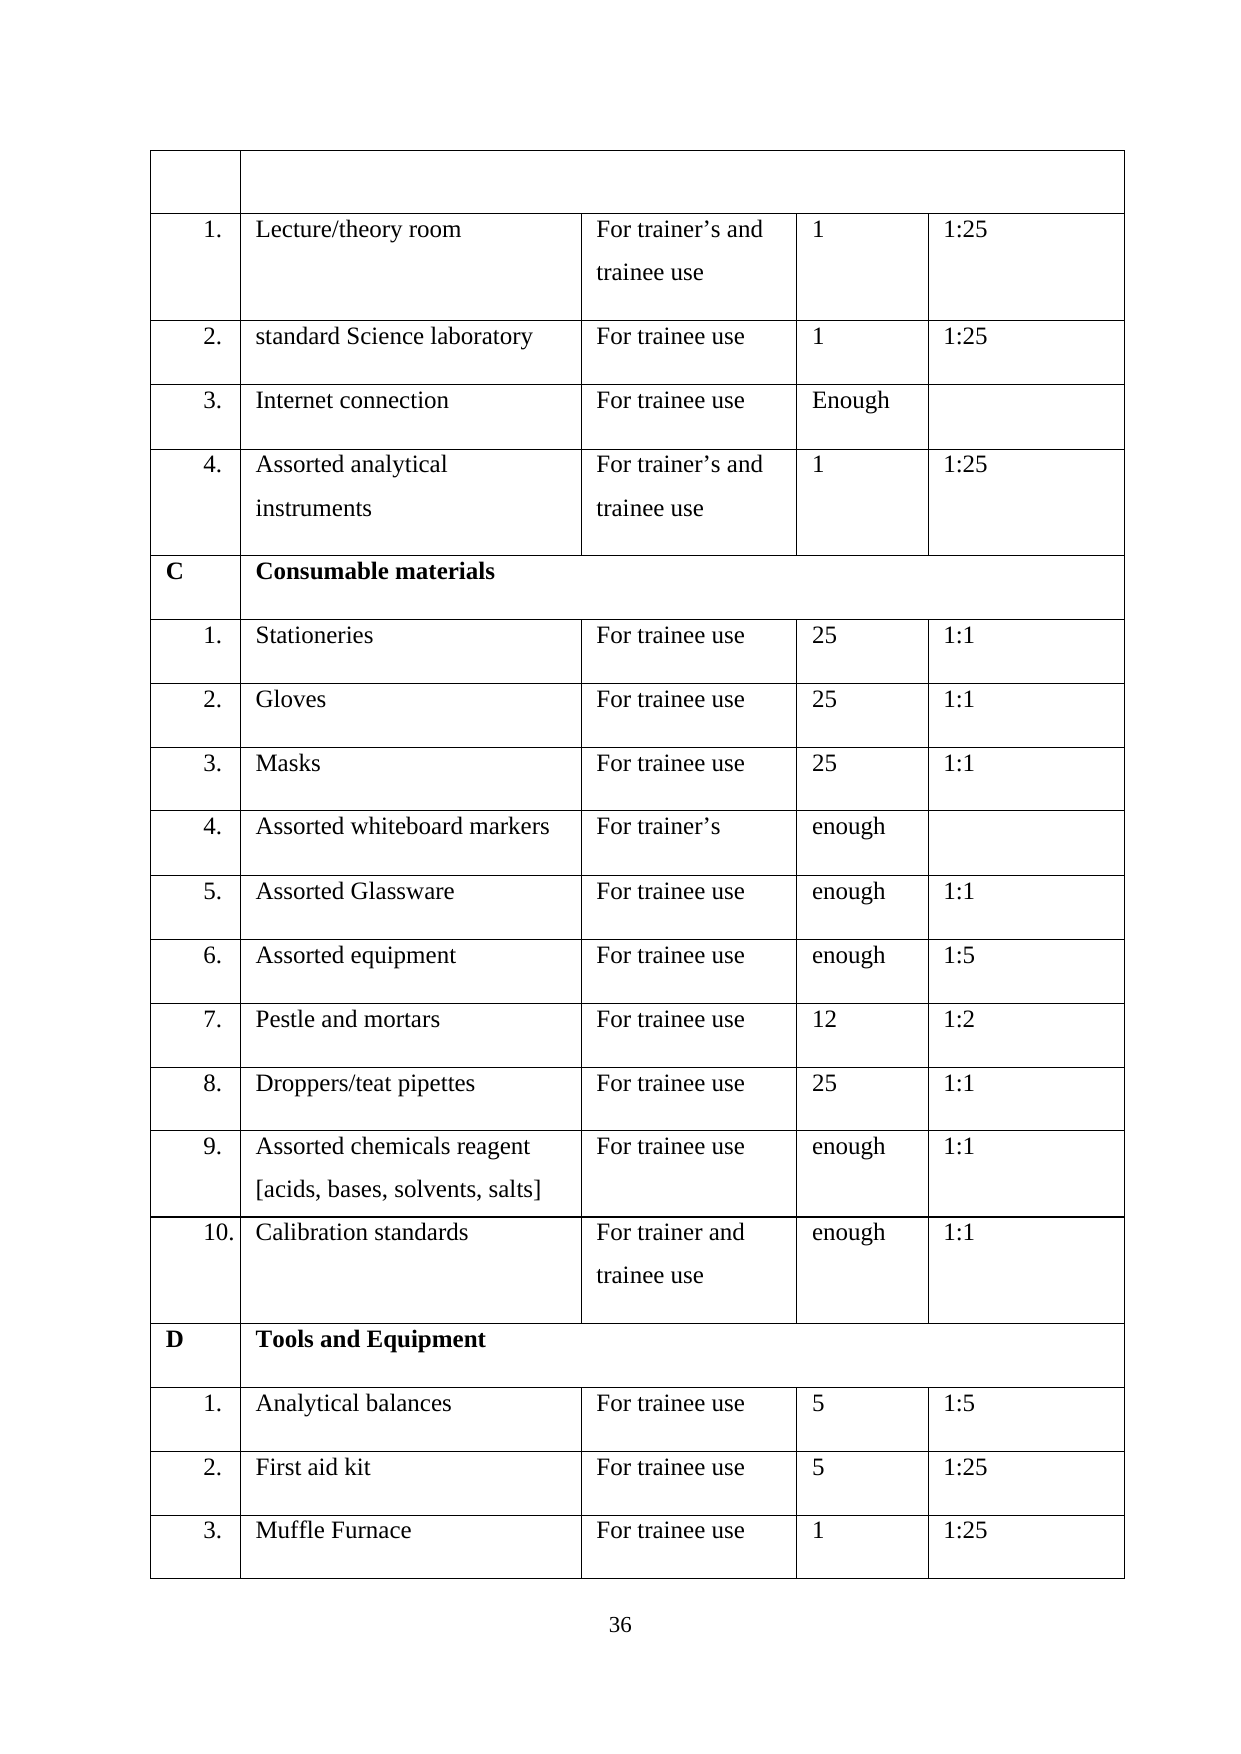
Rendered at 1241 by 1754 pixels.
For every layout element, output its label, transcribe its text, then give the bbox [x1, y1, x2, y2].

table_cell Stationeries [241, 620, 581, 683]
table_cell 12 [797, 1004, 928, 1067]
table_cell [929, 385, 1124, 448]
table_cell [151, 1068, 240, 1130]
table_cell Droppers/teat pipettes [241, 1068, 581, 1130]
table_cell 5 [797, 1388, 928, 1451]
table_cell Assorted whiteboard markers [241, 811, 581, 875]
table_cell 1:25 [929, 321, 1124, 384]
table_cell Gloves [241, 684, 581, 747]
table_cell Enough [797, 385, 928, 448]
table_cell Consumable materials [241, 556, 1124, 619]
table_cell Masks [241, 748, 581, 810]
table_cell [151, 385, 240, 448]
table_cell 1:25 [929, 1516, 1124, 1578]
table_cell 1:25 [929, 450, 1124, 555]
table_cell For trainee use [582, 1388, 796, 1451]
table_cell For trainer’s and trainee use [582, 450, 796, 555]
table_cell First aid kit [241, 1452, 581, 1514]
table_cell 1:1 [929, 1068, 1124, 1130]
table_cell B [151, 151, 240, 213]
table_cell Internet connection [241, 385, 581, 448]
table_cell 1:1 [929, 1131, 1124, 1216]
table_cell For trainee use [582, 321, 796, 384]
table_cell Calibration standards [241, 1218, 581, 1323]
table_cell [151, 1004, 240, 1067]
table_cell 25 [797, 684, 928, 747]
table_cell Assorted Glassware [241, 876, 581, 939]
table_cell For trainee use [582, 1068, 796, 1130]
table_cell For trainee use [582, 940, 796, 1003]
table_cell 1:1 [929, 748, 1124, 810]
table_cell Assorted chemicals reagent [acids, bases, solvents, salts] [241, 1131, 581, 1216]
table_cell 1 [797, 321, 928, 384]
table_cell 1:5 [929, 1388, 1124, 1451]
table_cell 1:25 [929, 214, 1124, 320]
table_cell For trainee use [582, 1452, 796, 1514]
table_cell Pestle and mortars [241, 1004, 581, 1067]
table_cell For trainer’s and trainee use [582, 214, 796, 320]
table_cell 1:1 [929, 684, 1124, 747]
table_cell [151, 748, 240, 810]
table_cell enough [797, 876, 928, 939]
table_cell [151, 940, 240, 1003]
table_cell Analytical balances [241, 1388, 581, 1451]
table_cell 1 [797, 450, 928, 555]
table_cell 1 [797, 214, 928, 320]
table_cell For trainee use [582, 620, 796, 683]
table_cell Assorted equipment [241, 940, 581, 1003]
table_cell Tools and Equipment [241, 1324, 1124, 1387]
table_cell [151, 1452, 240, 1514]
table_cell standard Science laboratory [241, 321, 581, 384]
table_cell For trainee use [582, 385, 796, 448]
table_cell 25 [797, 748, 928, 810]
table_cell 1:1 [929, 620, 1124, 683]
table_cell enough [797, 811, 928, 875]
table_cell [151, 876, 240, 939]
table_cell Muffle Furnace [241, 1516, 581, 1578]
table_cell [151, 1388, 240, 1451]
table_cell enough [797, 1131, 928, 1216]
table_cell 1:2 [929, 1004, 1124, 1067]
table_cell 1 [797, 1516, 928, 1578]
table_cell [151, 1131, 240, 1216]
table_cell [151, 620, 240, 683]
table_cell For trainee use [582, 1516, 796, 1578]
table_cell Lecture/theory room [241, 214, 581, 320]
table_cell 1:5 [929, 940, 1124, 1003]
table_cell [241, 151, 1124, 213]
table_cell [151, 811, 240, 875]
table_cell enough [797, 940, 928, 1003]
table_cell [929, 811, 1124, 875]
table_cell Assorted analytical instruments [241, 450, 581, 555]
table_cell For trainee use [582, 1004, 796, 1067]
table_cell 25 [797, 1068, 928, 1130]
table_cell [151, 214, 240, 320]
table_cell 5 [797, 1452, 928, 1514]
table_cell [151, 1218, 240, 1323]
table_cell For trainee use [582, 1131, 796, 1216]
table_cell For trainee use [582, 748, 796, 810]
table_cell For trainee use [582, 876, 796, 939]
table_cell C [151, 556, 240, 619]
table_cell [151, 1516, 240, 1578]
table_cell 1:25 [929, 1452, 1124, 1514]
table_cell For trainer and trainee use [582, 1218, 796, 1323]
table_cell 1:1 [929, 1218, 1124, 1323]
table_cell enough [797, 1218, 928, 1323]
table_cell [151, 684, 240, 747]
table_cell 1:1 [929, 876, 1124, 939]
table_cell [151, 450, 240, 555]
table_cell D [151, 1324, 240, 1387]
table_cell 25 [797, 620, 928, 683]
table_cell [151, 321, 240, 384]
table_cell For trainee use [582, 684, 796, 747]
table_cell For trainer’s [582, 811, 796, 875]
